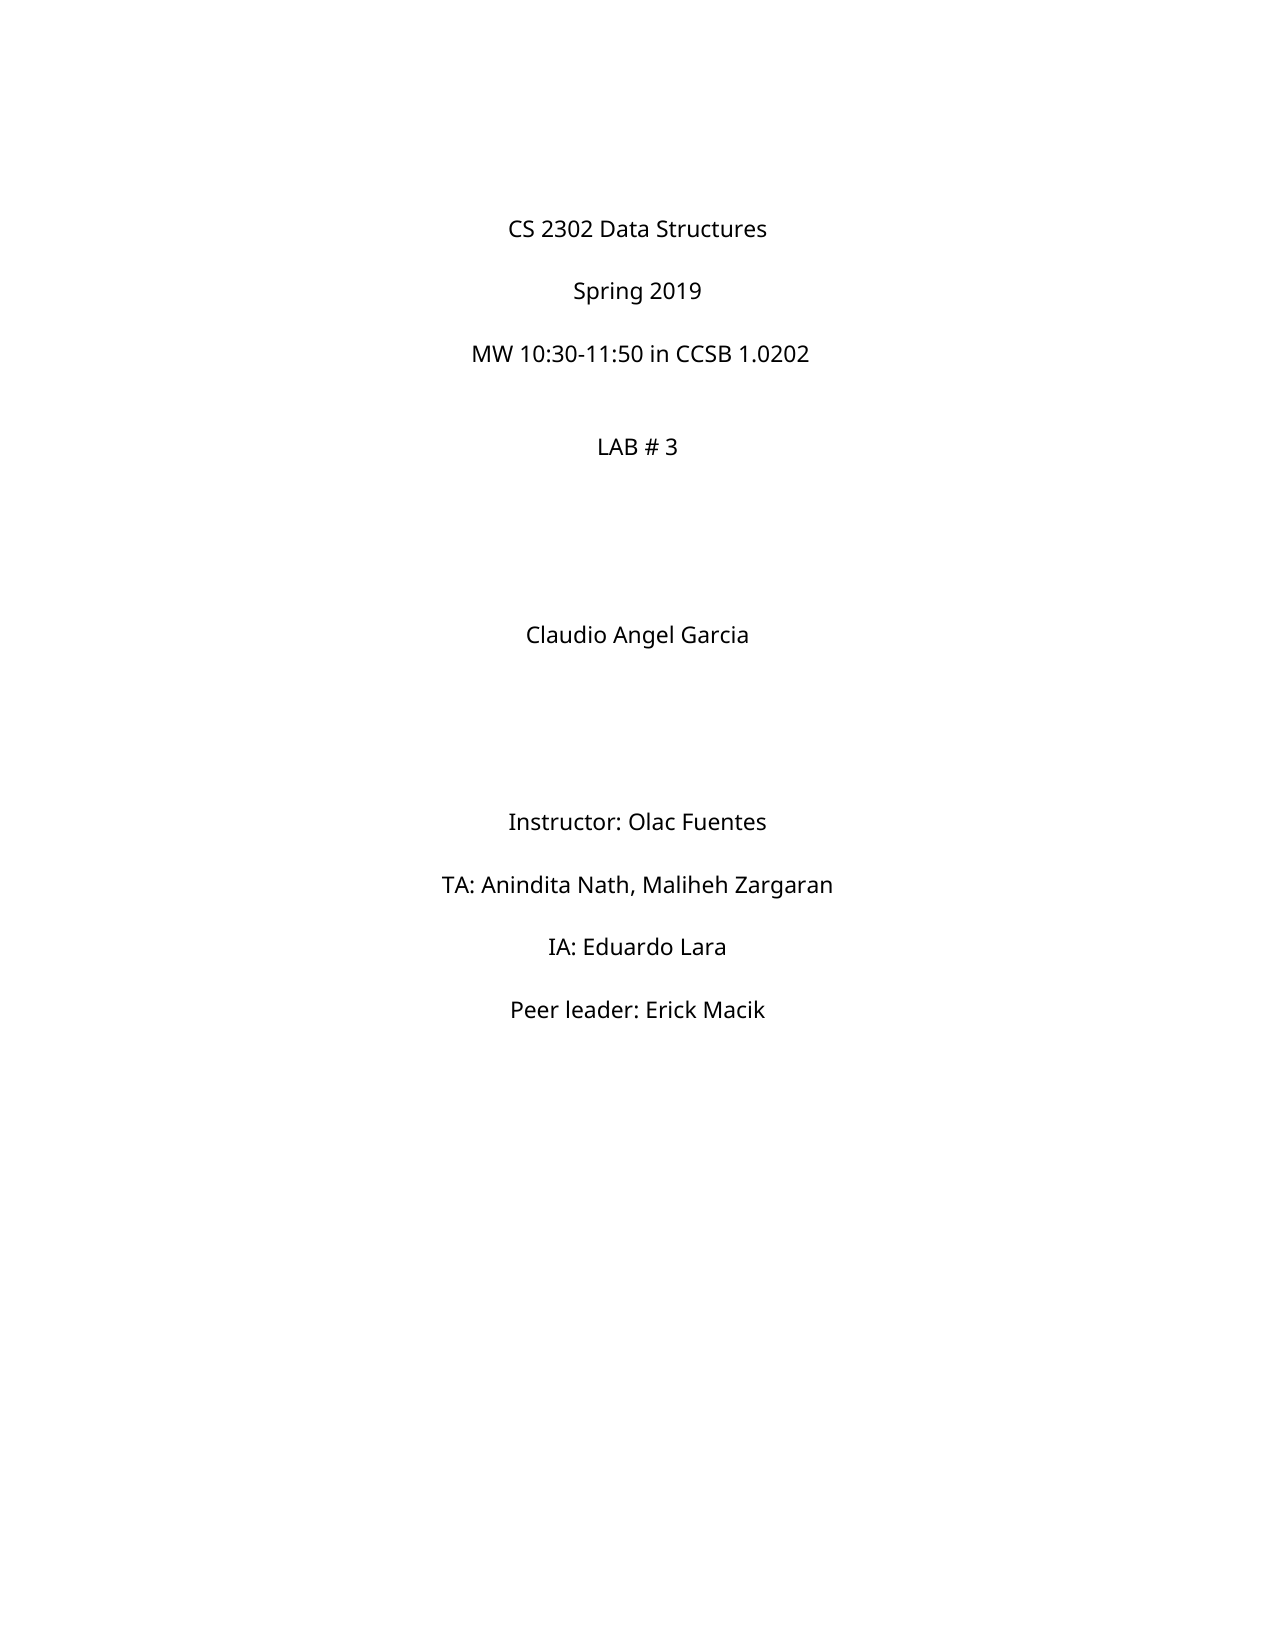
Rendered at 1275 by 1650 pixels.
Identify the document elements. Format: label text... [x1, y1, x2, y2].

text IA: Eduardo Lara [150, 931, 1125, 962]
text Claudio Angel Garcia [150, 619, 1125, 650]
text CS 2302 Data Structures [150, 212, 1125, 244]
text MW 10:30-11:50 in CCSB 1.0202 [150, 337, 1125, 369]
text LAB # 3 [150, 431, 1125, 462]
text Spring 2019 [150, 275, 1125, 306]
text Instructor: Olac Fuentes [150, 806, 1125, 837]
text Peer leader: Erick Macik [150, 994, 1125, 1025]
text TA: Anindita Nath, Maliheh Zargaran [150, 869, 1125, 900]
